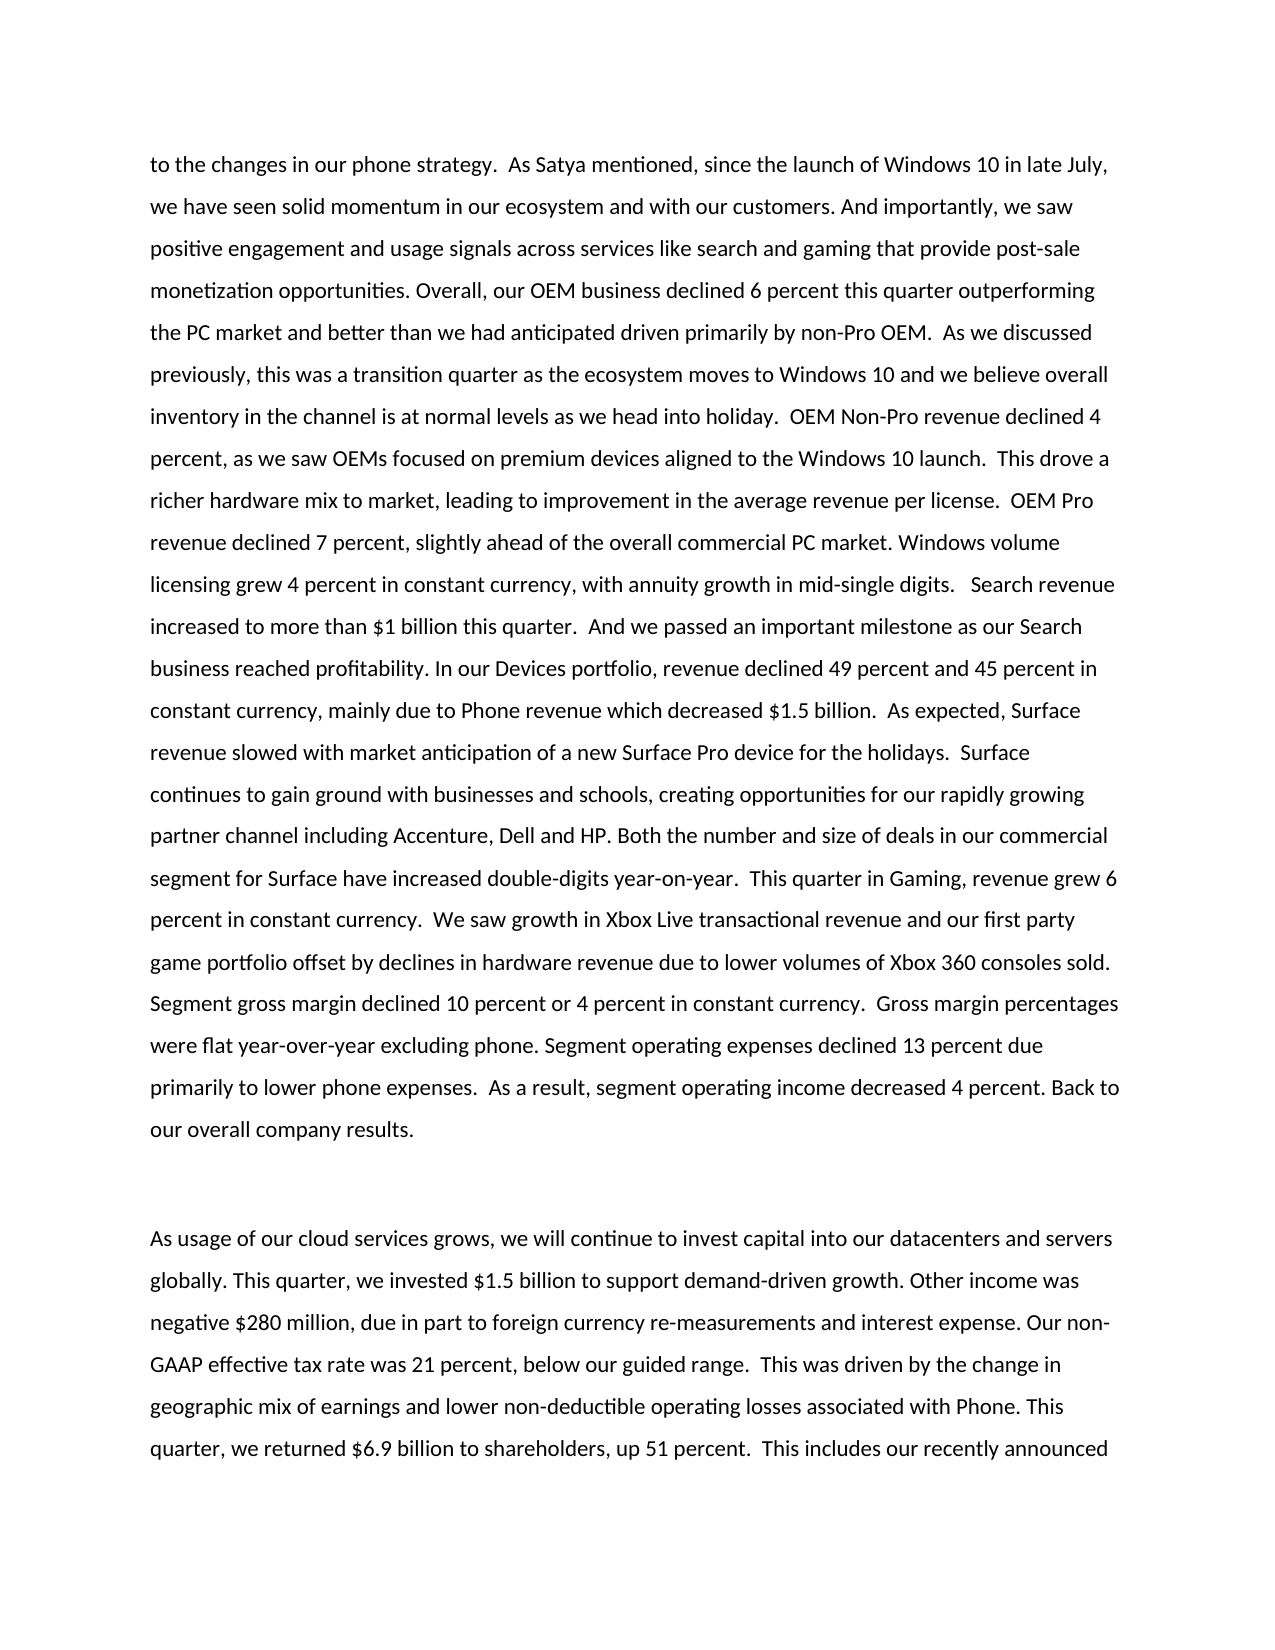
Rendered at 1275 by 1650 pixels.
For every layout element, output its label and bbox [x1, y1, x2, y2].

text [150, 150, 1125, 1143]
text [150, 1224, 1125, 1462]
